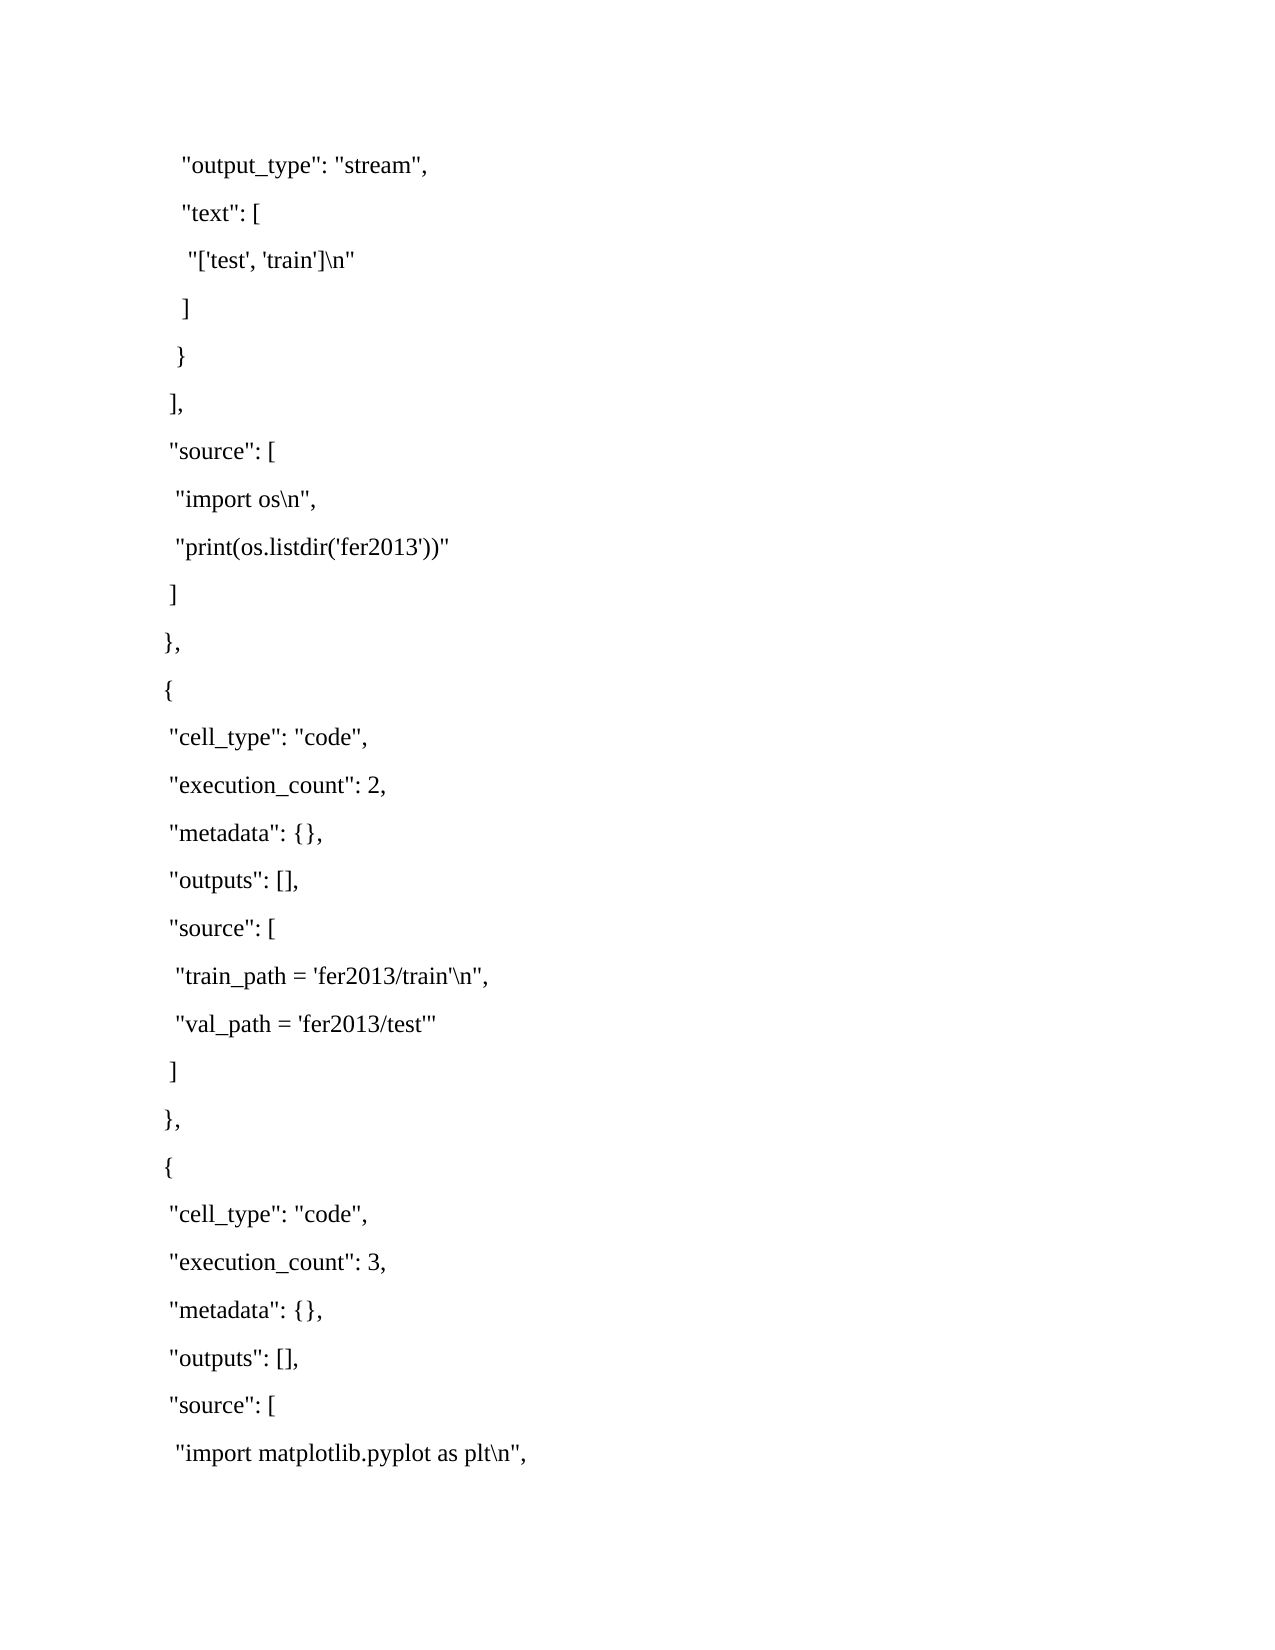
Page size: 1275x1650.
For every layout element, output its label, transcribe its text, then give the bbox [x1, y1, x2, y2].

text { [150, 675, 1125, 703]
text "source": [ [150, 1390, 1125, 1419]
text "source": [ [150, 436, 1125, 465]
text }, [150, 627, 1125, 656]
text "print(os.listdir('fer2013'))" [150, 532, 1125, 560]
text "import os\n", [150, 484, 1125, 513]
text "source": [ [150, 913, 1125, 942]
text ], [150, 388, 1125, 417]
text "cell_type": "code", [150, 722, 1125, 751]
text "val_path = 'fer2013/test'" [150, 1009, 1125, 1037]
text ] [150, 293, 1125, 322]
text { [150, 1152, 1125, 1181]
text }, [150, 1104, 1125, 1133]
text "text": [ [150, 198, 1125, 226]
text } [150, 341, 1125, 369]
text "train_path = 'fer2013/train'\n", [150, 961, 1125, 990]
text "execution_count": 3, [150, 1247, 1125, 1276]
text "cell_type": "code", [150, 1199, 1125, 1228]
text "outputs": [], [150, 1343, 1125, 1371]
text "metadata": {}, [150, 818, 1125, 847]
text "execution_count": 2, [150, 770, 1125, 799]
text "['test', 'train']\n" [150, 245, 1125, 274]
text "import matplotlib.pyplot as plt\n", [150, 1438, 1125, 1467]
text ] [150, 1056, 1125, 1085]
text ] [150, 579, 1125, 608]
text "outputs": [], [150, 866, 1125, 894]
text "metadata": {}, [150, 1295, 1125, 1324]
text "output_type": "stream", [150, 150, 1125, 179]
